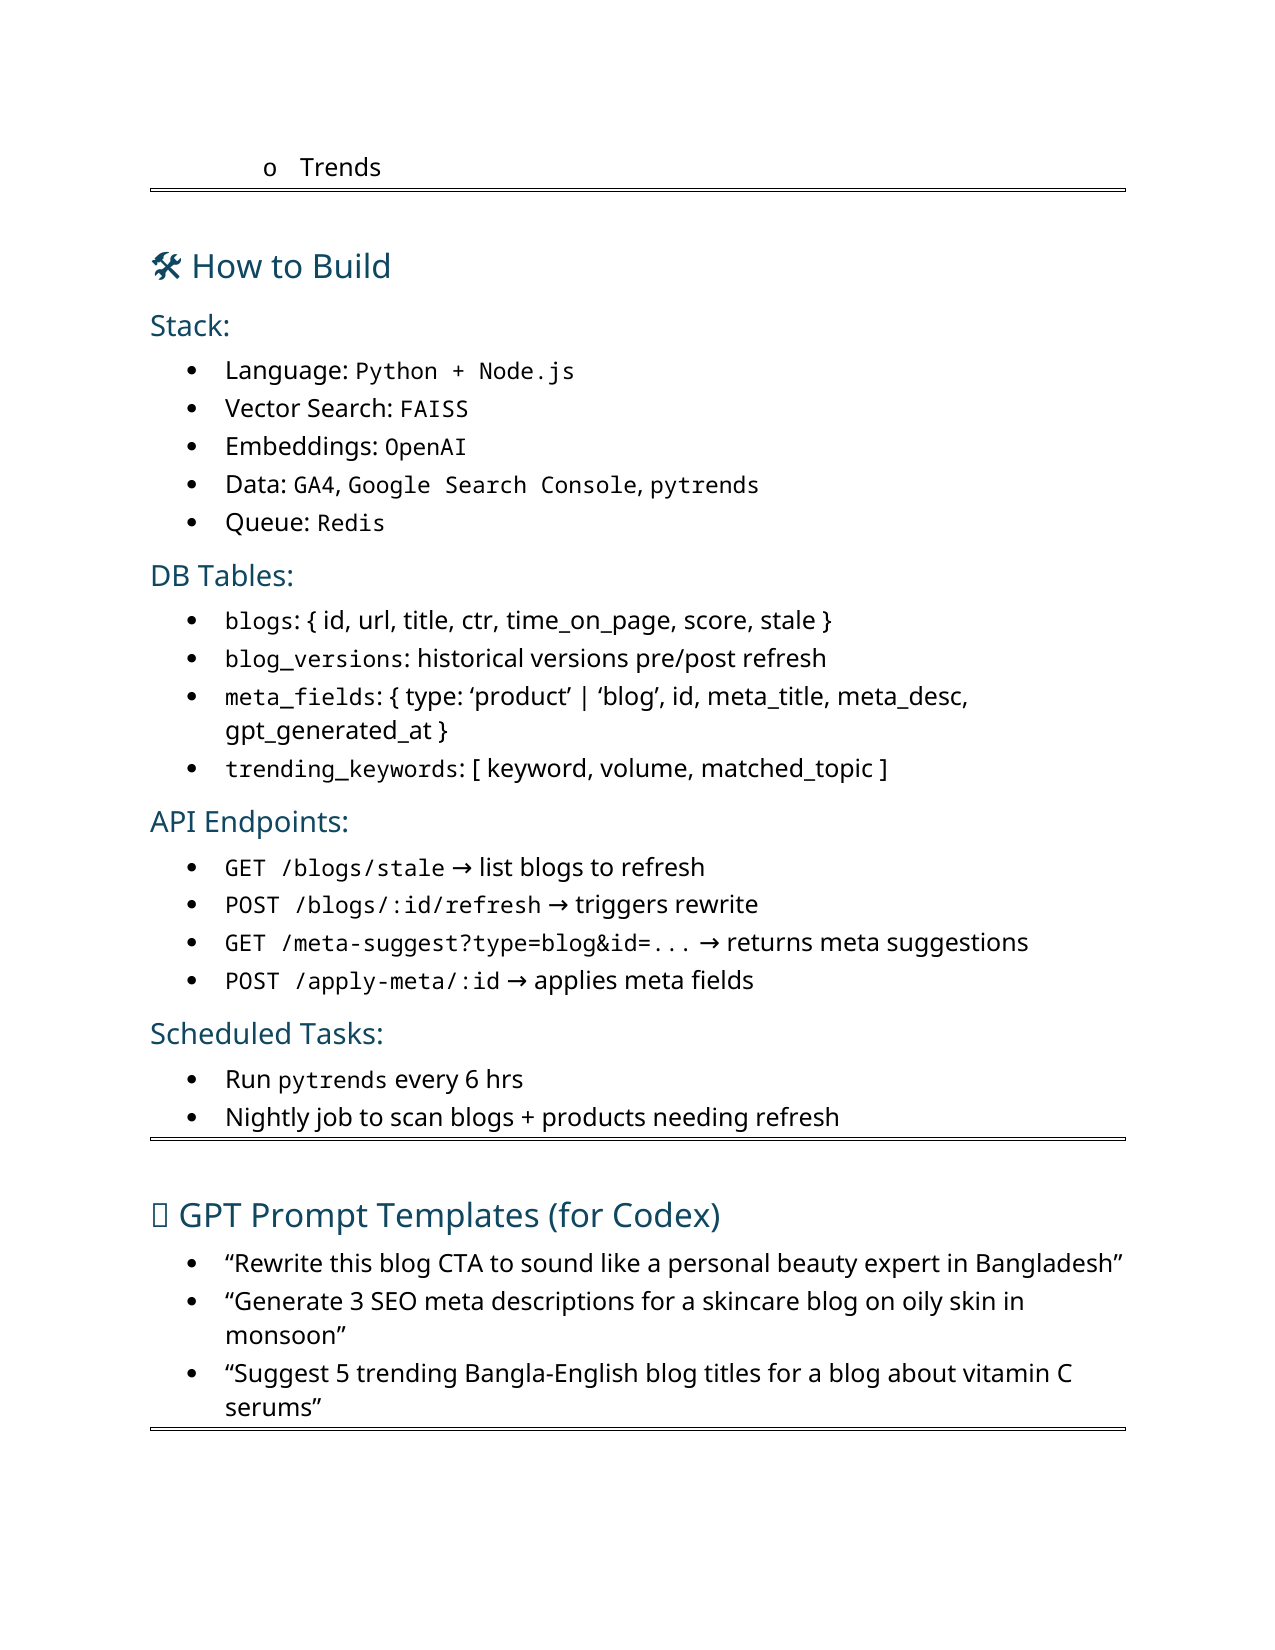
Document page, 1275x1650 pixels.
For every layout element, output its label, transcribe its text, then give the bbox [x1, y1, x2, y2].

list trending_keywords: [ keyword, volume, matched_topic ] [187, 751, 1125, 784]
list “Rewrite this blog CTA to sound like a personal beauty expert in Bangladesh” [187, 1246, 1125, 1280]
subtitle Stack: [150, 305, 1125, 345]
list GET /meta-suggest?type=blog&id=... → returns meta suggestions [187, 925, 1125, 959]
list Language: Python + Node.js [187, 353, 1125, 387]
list POST /apply-meta/:id → applies meta fields [187, 963, 1125, 997]
list Nightly job to scan blogs + products needing refresh [187, 1099, 1125, 1133]
list Vector Search: FAISS [187, 391, 1125, 425]
subtitle DB Tables: [150, 555, 1125, 595]
list “Suggest 5 trending Bangla-English blog titles for a blog about vitamin C serums” [187, 1355, 1125, 1423]
list Run pytrends every 6 hrs [187, 1061, 1125, 1096]
subtitle 🛠️ How to Build [150, 243, 1125, 288]
subtitle 🧠 GPT Prompt Templates (for Codex) [150, 1192, 1125, 1237]
list blog_versions: historical versions pre/post refresh [187, 641, 1125, 675]
list POST /blogs/:id/refresh → triggers rewrite [187, 887, 1125, 921]
list blogs: { id, url, title, ctr, time_on_page, score, stale } [187, 603, 1125, 637]
list Queue: Redis [187, 504, 1125, 538]
list meta_fields: { type: ‘product’ | ‘blog’, id, meta_title, meta_desc, gpt_generated_at } [187, 679, 1125, 747]
subtitle API Endpoints: [150, 801, 1125, 841]
list GET /blogs/stale → list blogs to refresh [187, 849, 1125, 883]
list Data: GA4, Google Search Console, pytrends [187, 466, 1125, 501]
list “Generate 3 SEO meta descriptions for a skincare blog on oily skin in monsoon” [187, 1283, 1125, 1352]
list Embeddings: OpenAI [187, 429, 1125, 463]
subtitle Scheduled Tasks: [150, 1013, 1125, 1053]
list Trends [262, 150, 1125, 184]
